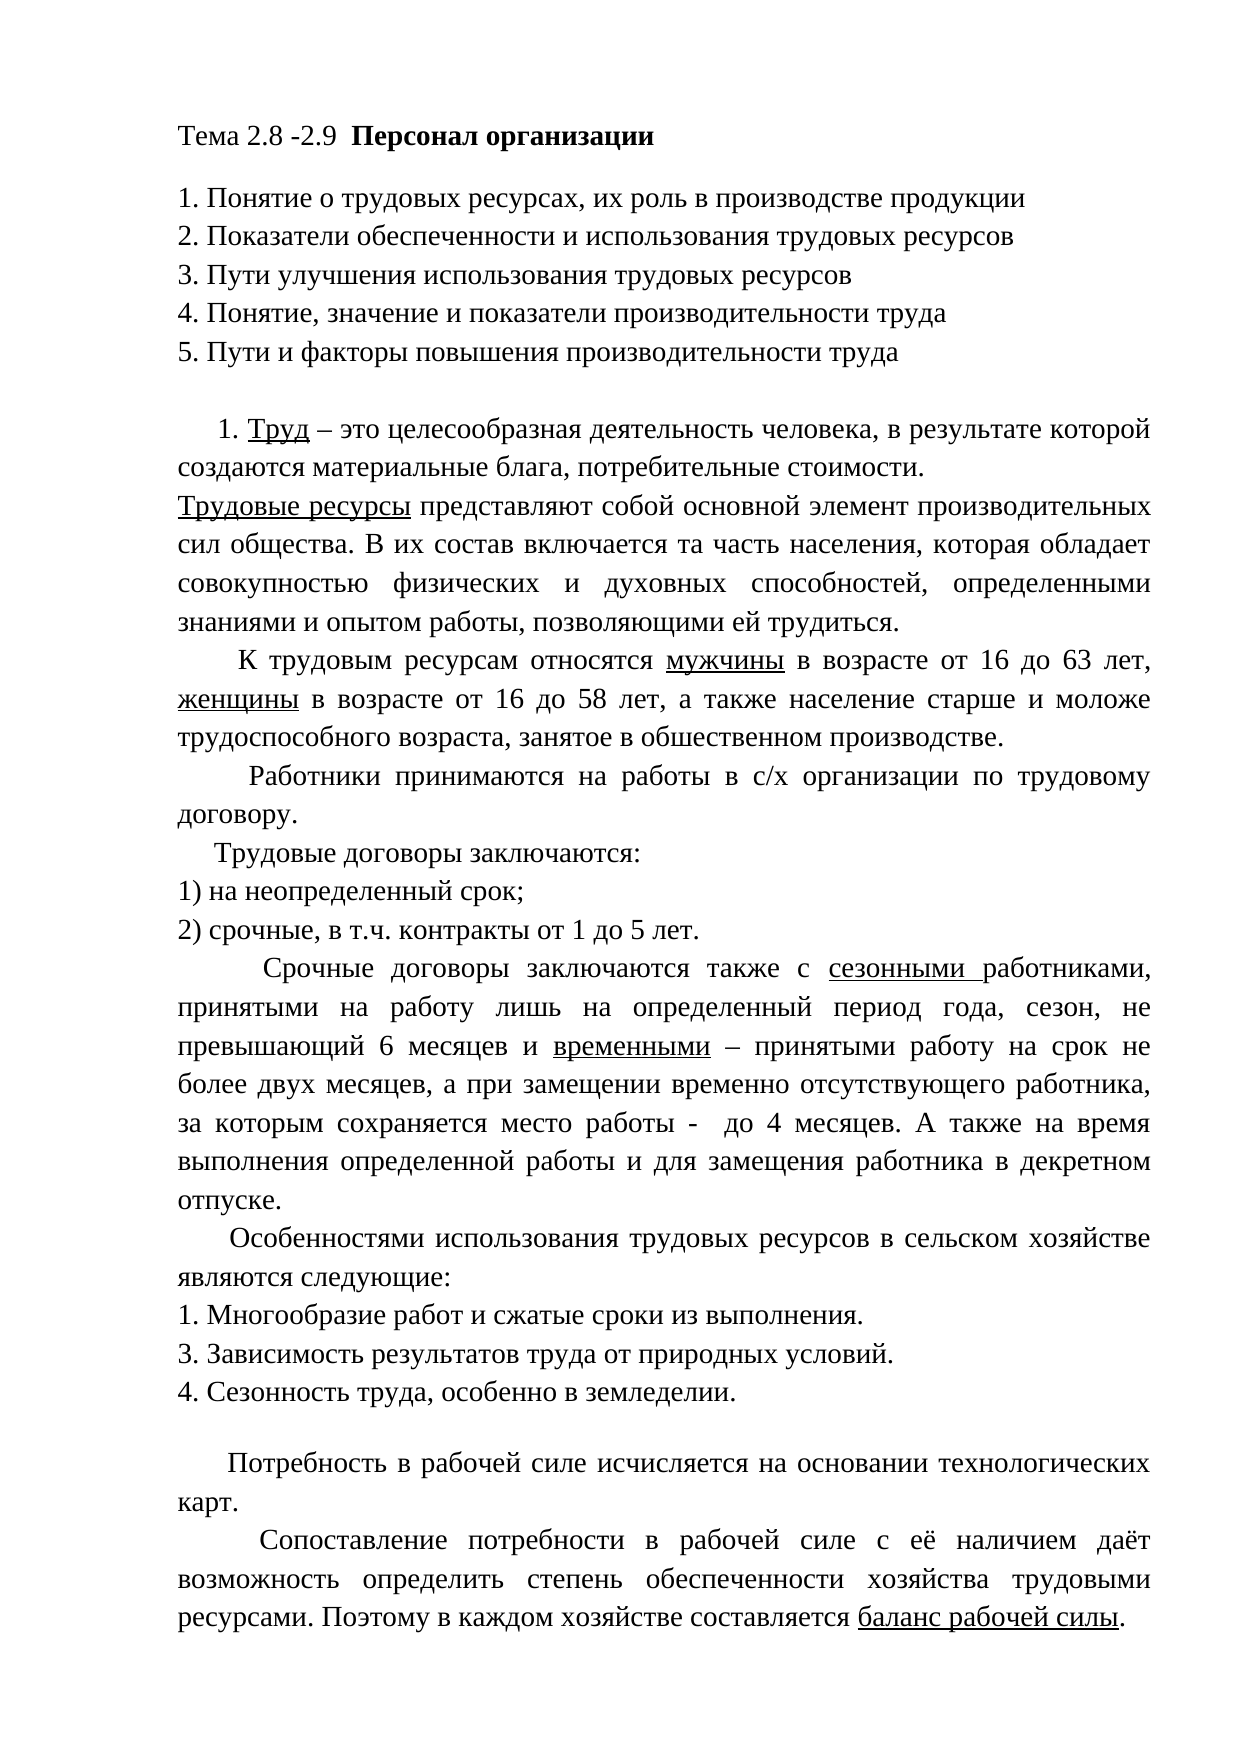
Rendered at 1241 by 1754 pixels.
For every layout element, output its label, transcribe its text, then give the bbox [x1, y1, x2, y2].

text 5. Пути и факторы повышения производительности труда [177, 334, 1152, 367]
text 1. Многообразие работ и сжатые сроки из выполнения. [177, 1297, 1152, 1331]
text Трудовые ресурсы представляют собой основной элемент производительных сил общества. В их состав включается та часть населения, которая обладает совокупностью физических и духовных способностей, определенными знаниями и опытом работы, позволяющими ей трудиться. [177, 488, 1152, 637]
text 1. Труд – это целесообразная деятельность человека, в результате которой создаются материальные блага, потребительные стоимости. [177, 411, 1152, 483]
text Срочные договоры заключаются также с сезонными работниками, принятыми на работу лишь на определенный период года, сезон, не превышающий 6 месяцев и временными – принятыми работу на срок не более двух месяцев, а при замещении временно отсутствующего работника, за которым сохраняется место работы - до 4 месяцев. А также на время выполнения определенной работы и для замещения работника в декретном отпуске. [177, 951, 1152, 1215]
text 2) срочные, в т.ч. контракты от 1 до 5 лет. [177, 912, 1152, 946]
text К трудовым ресурсам относятся мужчины в возрасте от 16 до 63 лет, женщины в возрасте от 16 до 58 лет, а также население старше и моложе трудоспособного возраста, занятое в обшественном производстве. [177, 642, 1152, 753]
text Сопоставление потребности в рабочей силе с её наличием даёт возможность определить степень обеспеченности хозяйства трудовыми ресурсами. Поэтому в каждом хозяйстве составляется баланс рабочей силы. [177, 1522, 1152, 1633]
text 4. Понятие, значение и показатели производительности труда [177, 295, 1152, 329]
text 1. Понятие о трудовых ресурсах, их роль в производстве продукции [177, 180, 1152, 213]
text 4. Сезонность труда, особенно в земледелии. [177, 1374, 1152, 1408]
text 2. Показатели обеспеченности и использования трудовых ресурсов [177, 218, 1152, 252]
text Тема 2.8 -2.9 Персонал организации [177, 118, 1152, 152]
text 1) на неопределенный срок; [177, 873, 1152, 907]
text 3. Пути улучшения использования трудовых ресурсов [177, 257, 1152, 290]
text Потребность в рабочей силе исчисляется на основании технологических карт. [177, 1445, 1152, 1517]
text Особенностями использования трудовых ресурсов в сельском хозяйстве являются следующие: [177, 1220, 1152, 1292]
text Работники принимаются на работы в с/х организации по трудовому договору. [177, 758, 1152, 830]
text Трудовые договоры заключаются: [177, 835, 1152, 868]
text 3. Зависимость результатов труда от природных условий. [177, 1336, 1152, 1369]
